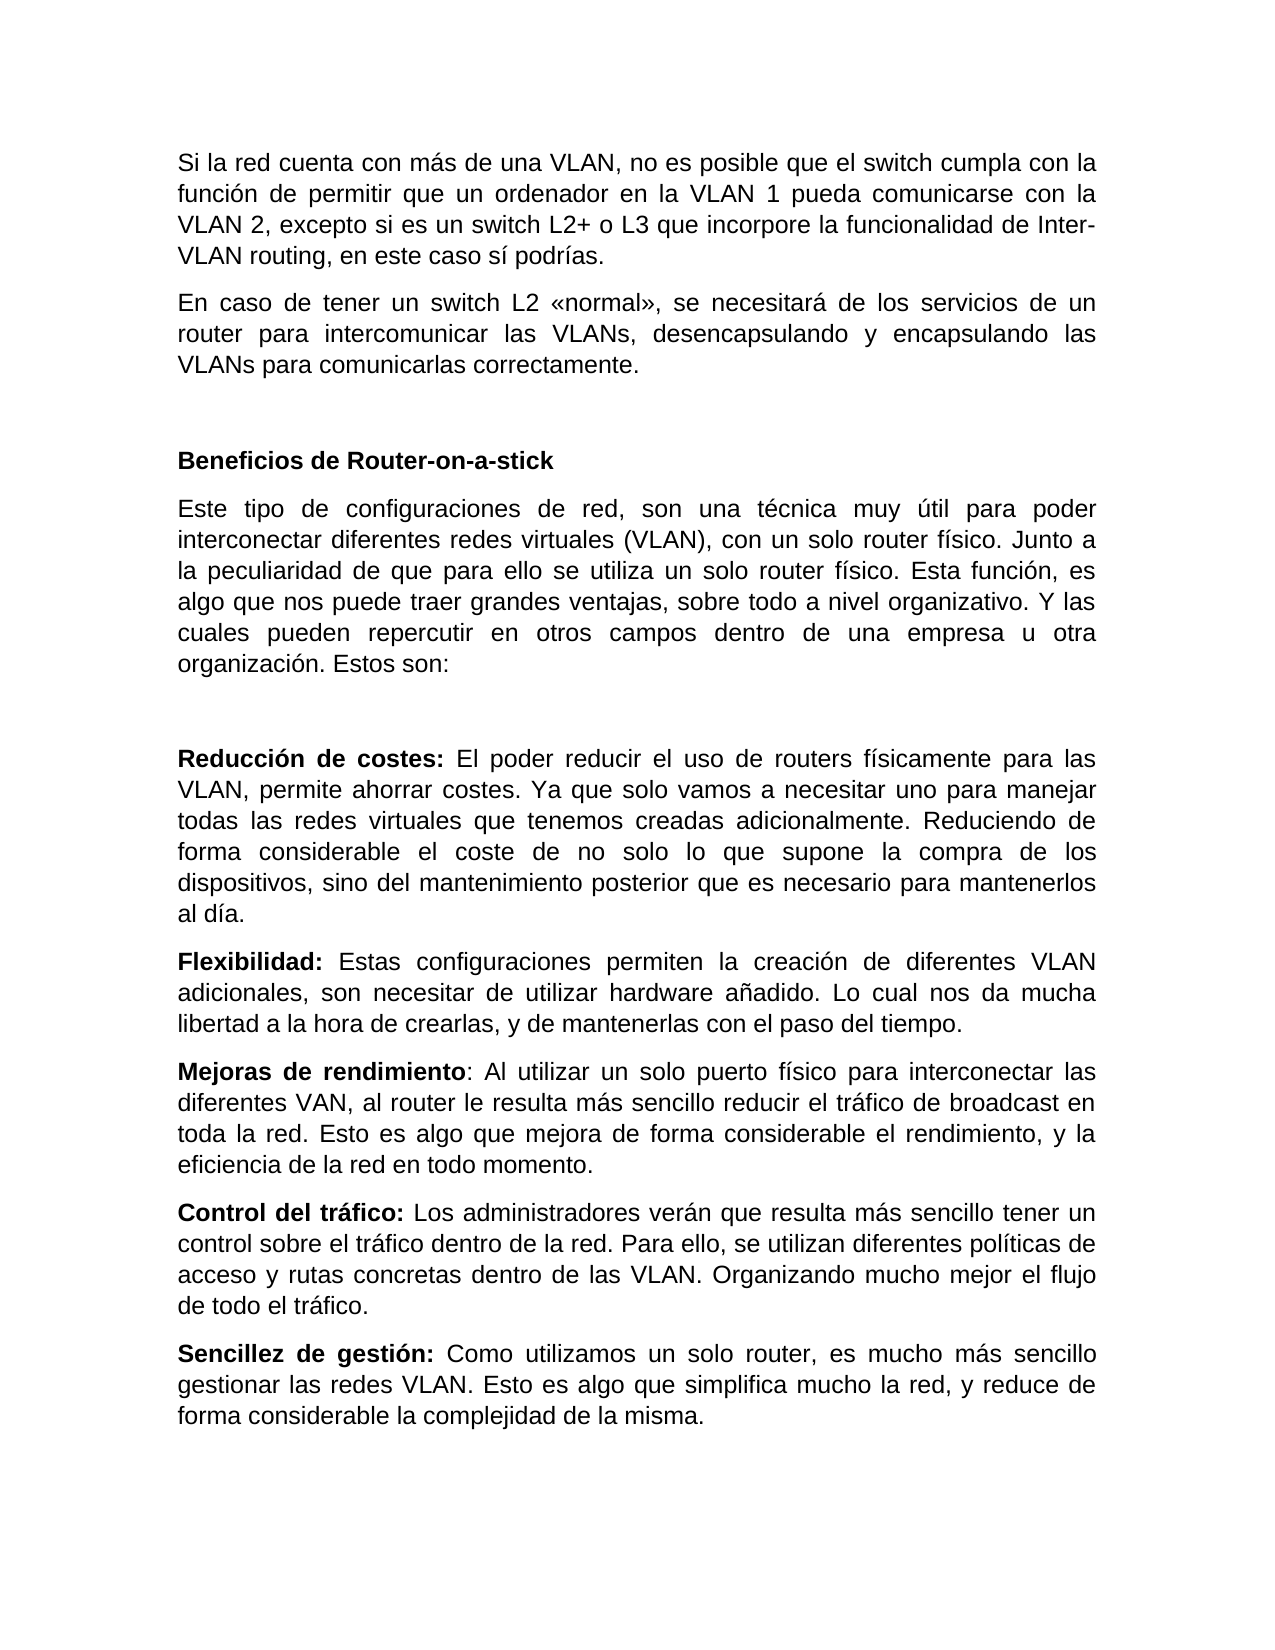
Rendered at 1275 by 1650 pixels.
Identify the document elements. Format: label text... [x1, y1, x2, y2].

text Si la red cuenta con más de una VLAN, no es posible que el switch cumpla con la función de permitir que un ordenador en la VLAN 1 pueda comunicarse con la VLAN 2, excepto si es un switch L2+ o L3 que incorpore la funcionalidad de Inter-VLAN routing, en este caso sí podrías. [177, 148, 1098, 269]
text Sencillez de gestión: Como utilizamos un solo router, es mucho más sencillo gestionar las redes VLAN. Esto es algo que simplifica mucho la red, y reduce de forma considerable la complejidad de la misma. [177, 1339, 1098, 1429]
text Reducción de costes: El poder reducir el uso de routers físicamente para las VLAN, permite ahorrar costes. Ya que solo vamos a necesitar uno para manejar todas las redes virtuales que tenemos creadas adicionalmente. Reduciendo de forma considerable el coste de no solo lo que supone la compra de los dispositivos, sino del mantenimiento posterior que es necesario para mantenerlos al día. [177, 744, 1098, 928]
text En caso de tener un switch L2 «normal», se necesitará de los servicios de un router para intercomunicar las VLANs, desencapsulando y encapsulando las VLANs para comunicarlas correctamente. [177, 288, 1098, 379]
text Mejoras de rendimiento: Al utilizar un solo puerto físico para interconectar las diferentes VAN, al router le resulta más sencillo reducir el tráfico de broadcast en toda la red. Esto es algo que mejora de forma considerable el rendimiento, y la eficiencia de la red en todo momento. [177, 1057, 1098, 1179]
text Control del tráfico: Los administradores verán que resulta más sencillo tener un control sobre el tráfico dentro de la red. Para ello, se utilizan diferentes políticas de acceso y rutas concretas dentro de las VLAN. Organizando mucho mejor el flujo de todo el tráfico. [177, 1198, 1098, 1320]
text Flexibilidad: Estas configuraciones permiten la creación de diferentes VLAN adicionales, son necesitar de utilizar hardware añadido. Lo cual nos da mucha libertad a la hora de crearlas, y de mantenerlas con el paso del tiempo. [177, 947, 1098, 1038]
text Este tipo de configuraciones de red, son una técnica muy útil para poder interconectar diferentes redes virtuales (VLAN), con un solo router físico. Junto a la peculiaridad de que para ello se utiliza un solo router físico. Esta función, es algo que nos puede traer grandes ventajas, sobre todo a nivel organizativo. Y las cuales pueden repercutir en otros campos dentro de una empresa u otra organización. Estos son: [177, 494, 1098, 678]
text Beneficios de Router-on-a-stick [177, 446, 1098, 475]
